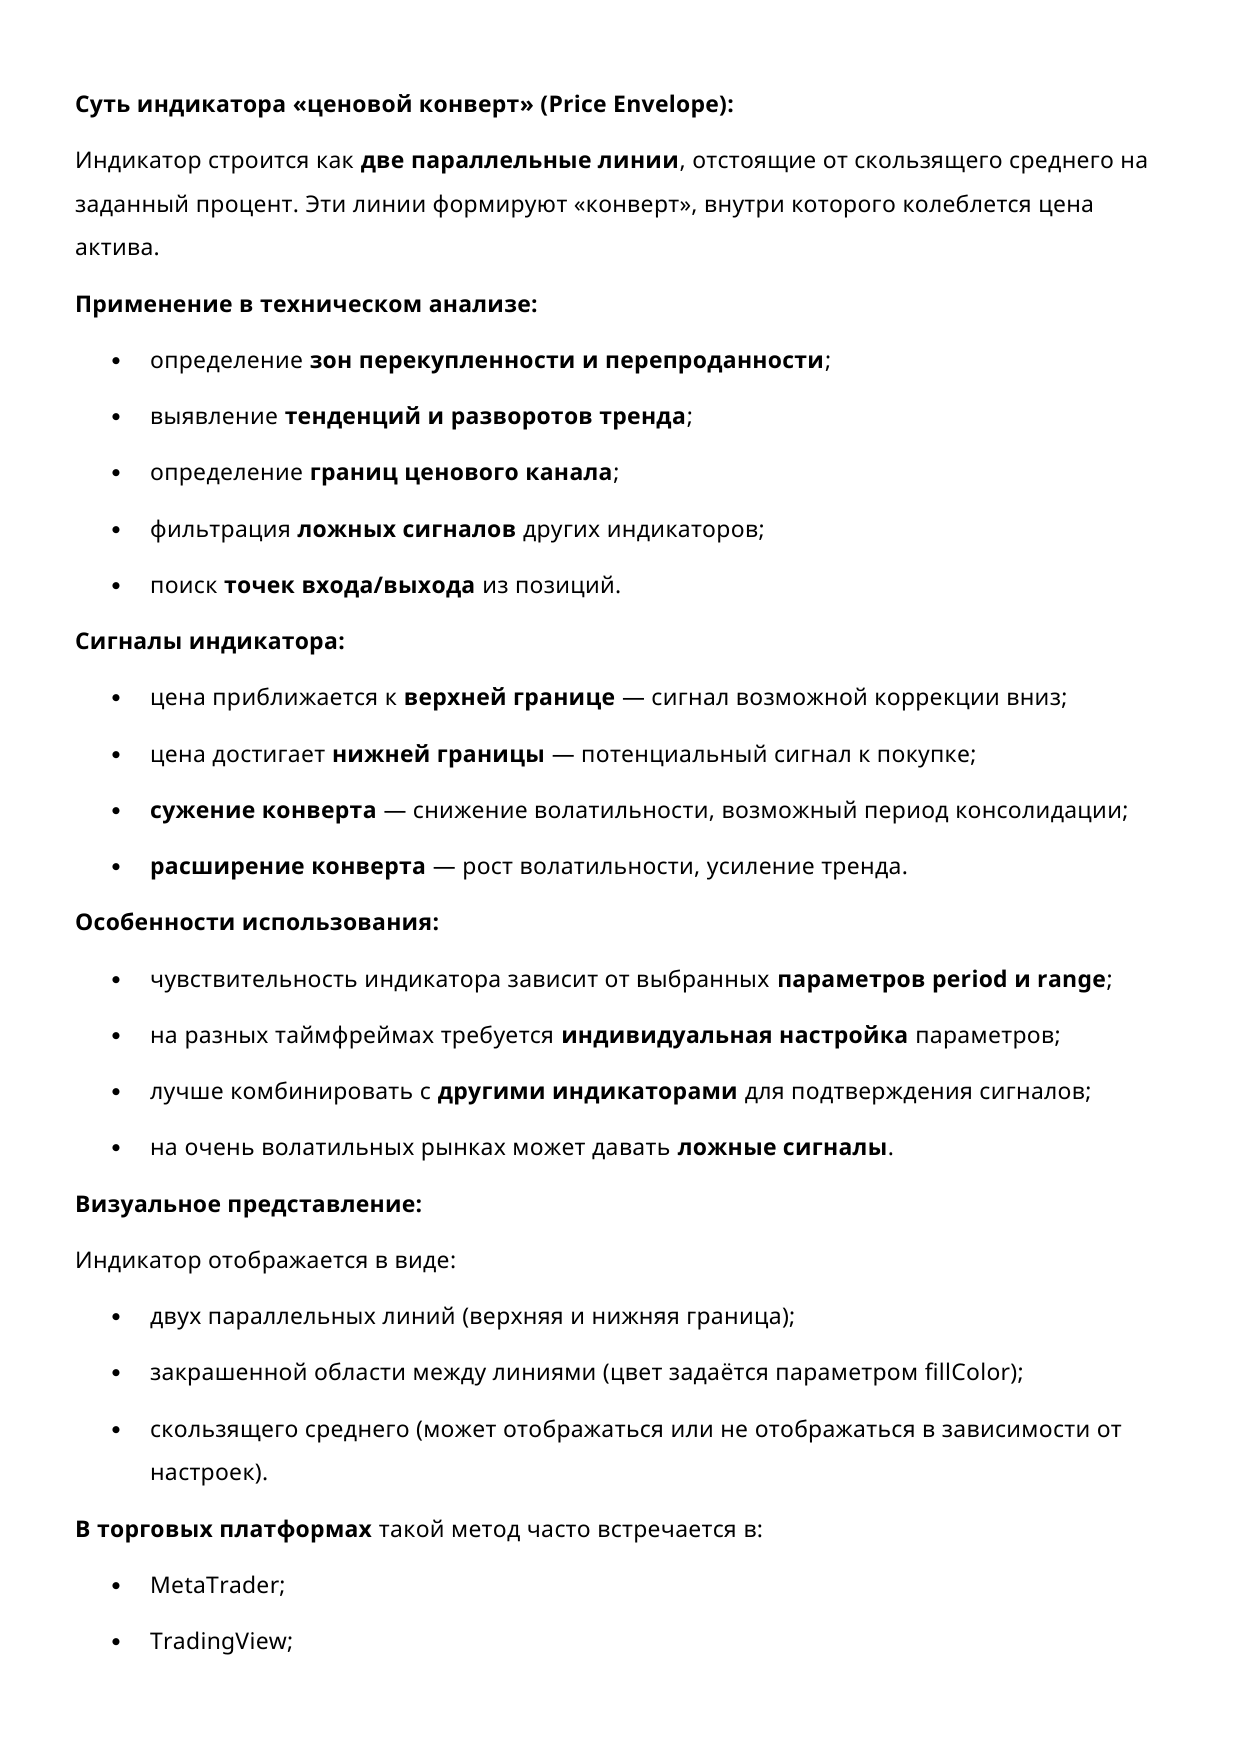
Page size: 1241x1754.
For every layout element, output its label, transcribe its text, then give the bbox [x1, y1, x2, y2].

list определение зон перекупленности и перепроданности; [112, 331, 1165, 375]
list TradingView; [112, 1612, 1165, 1656]
list выявление тенденций и разворотов тренда; [112, 387, 1165, 431]
text Индикатор отображается в виде: [75, 1231, 1165, 1275]
text Сигналы индикатора: [75, 612, 1165, 656]
list поиск точек входа/выхода из позиций. [112, 556, 1165, 600]
list чувствительность индикатора зависит от выбранных параметров period и range; [112, 950, 1165, 994]
text Визуальное представление: [75, 1175, 1165, 1219]
text Применение в техническом анализе: [75, 275, 1165, 319]
text Особенности использования: [75, 894, 1165, 937]
list MetaTrader; [112, 1556, 1165, 1600]
list закрашенной области между линиями (цвет задаётся параметром fillColor); [112, 1344, 1165, 1387]
list двух параллельных линий (верхняя и нижняя граница); [112, 1287, 1165, 1331]
list скользящего среднего (может отображаться или не отображаться в зависимости от настроек). [112, 1400, 1165, 1487]
text Индикатор строится как две параллельные линии, отстоящие от скользящего среднего на заданный процент. Эти линии формируют «конверт», внутри которого колеблется цена актива. [75, 131, 1165, 262]
list на очень волатильных рынках может давать ложные сигналы. [112, 1119, 1165, 1162]
list цена приближается к верхней границе — сигнал возможной коррекции вниз; [112, 669, 1165, 712]
list фильтрация ложных сигналов других индикаторов; [112, 500, 1165, 544]
text Суть индикатора «ценовой конверт» (Price Envelope): [75, 75, 1165, 119]
list лучше комбинировать с другими индикаторами для подтверждения сигналов; [112, 1062, 1165, 1106]
list на разных таймфреймах требуется индивидуальная настройка параметров; [112, 1006, 1165, 1050]
list сужение конверта — снижение волатильности, возможный период консолидации; [112, 781, 1165, 825]
list определение границ ценового канала; [112, 444, 1165, 487]
list цена достигает нижней границы — потенциальный сигнал к покупке; [112, 725, 1165, 769]
text В торговых платформах такой метод часто встречается в: [75, 1500, 1165, 1544]
list расширение конверта — рост волатильности, усиление тренда. [112, 837, 1165, 881]
